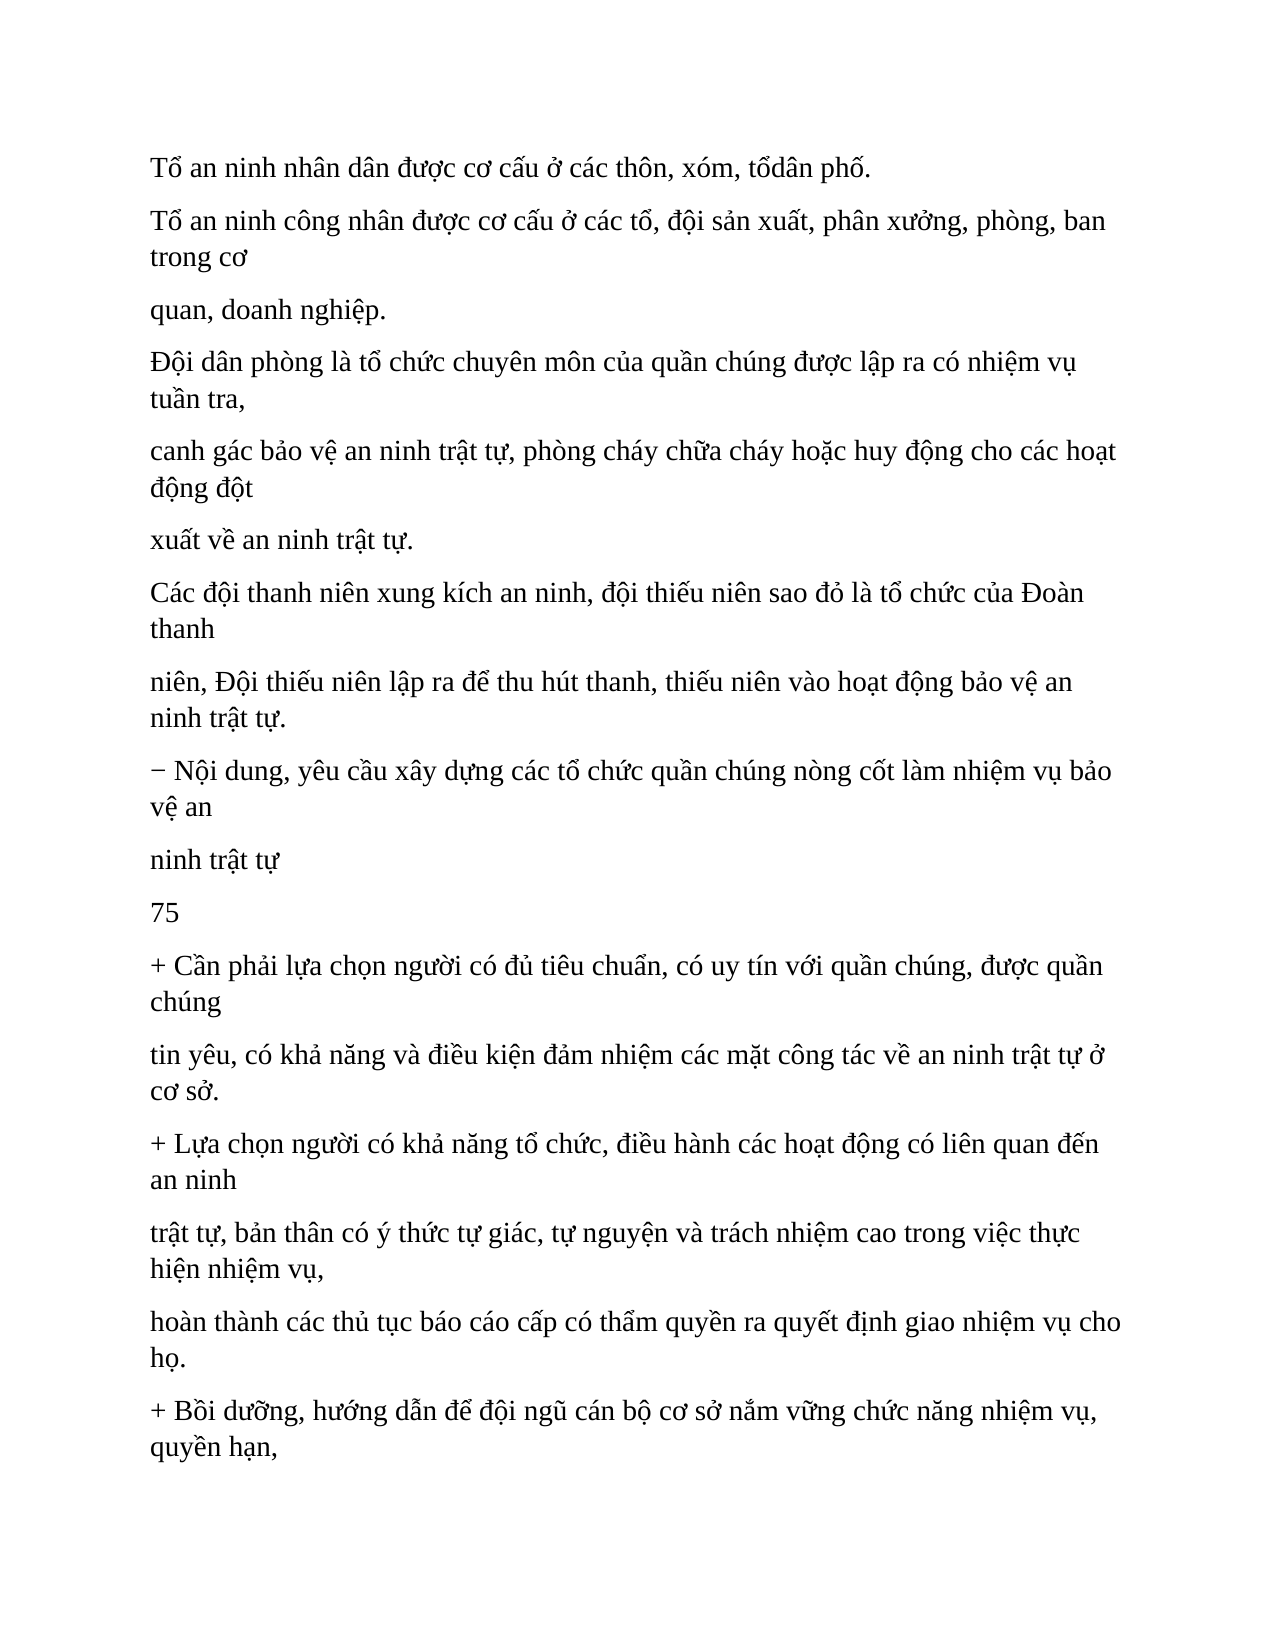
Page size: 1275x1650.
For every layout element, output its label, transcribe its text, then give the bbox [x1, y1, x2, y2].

text niên, Đội thiếu niên lập ra để thu hút thanh, thiếu niên vào hoạt động bảo vệ an ninh trật tự. [150, 664, 1125, 734]
text quan, doanh nghiệp. [150, 292, 1125, 325]
text ninh trật tự [150, 842, 1125, 876]
text canh gác bảo vệ an ninh trật tự, phòng cháy chữa cháy hoặc huy động cho các hoạt động đột [150, 433, 1125, 503]
text − Nội dung, yêu cầu xây dựng các tổ chức quần chúng nòng cốt làm nhiệm vụ bảo vệ an [150, 753, 1125, 823]
text 75 [150, 895, 1125, 928]
text Tổ an ninh nhân dân được cơ cấu ở các thôn, xóm, tổdân phố. [150, 150, 1125, 183]
text + Bồi dưỡng, hướng dẫn để đội ngũ cán bộ cơ sở nắm vững chức năng nhiệm vụ, quyền hạn, [150, 1393, 1125, 1462]
text Các đội thanh niên xung kích an ninh, đội thiếu niên sao đỏ là tổ chức của Đoàn thanh [150, 575, 1125, 645]
text + Lựa chọn người có khả năng tổ chức, điều hành các hoạt động có liên quan đến an ninh [150, 1126, 1125, 1195]
text xuất về an ninh trật tự. [150, 522, 1125, 556]
text trật tự, bản thân có ý thức tự giác, tự nguyện và trách nhiệm cao trong việc thực hiện nhiệm vụ, [150, 1215, 1125, 1284]
text tin yêu, có khả năng và điều kiện đảm nhiệm các mặt công tác về an ninh trật tự ở cơ sở. [150, 1037, 1125, 1106]
text + Cần phải lựa chọn người có đủ tiêu chuẩn, có uy tín với quần chúng, được quần chúng [150, 948, 1125, 1017]
text hoàn thành các thủ tục báo cáo cấp có thẩm quyền ra quyết định giao nhiệm vụ cho họ. [150, 1304, 1125, 1373]
text Tổ an ninh công nhân được cơ cấu ở các tổ, đội sản xuất, phân xưởng, phòng, ban trong cơ [150, 203, 1125, 272]
text Đội dân phòng là tổ chức chuyên môn của quần chúng được lập ra có nhiệm vụ tuần tra, [150, 344, 1125, 414]
